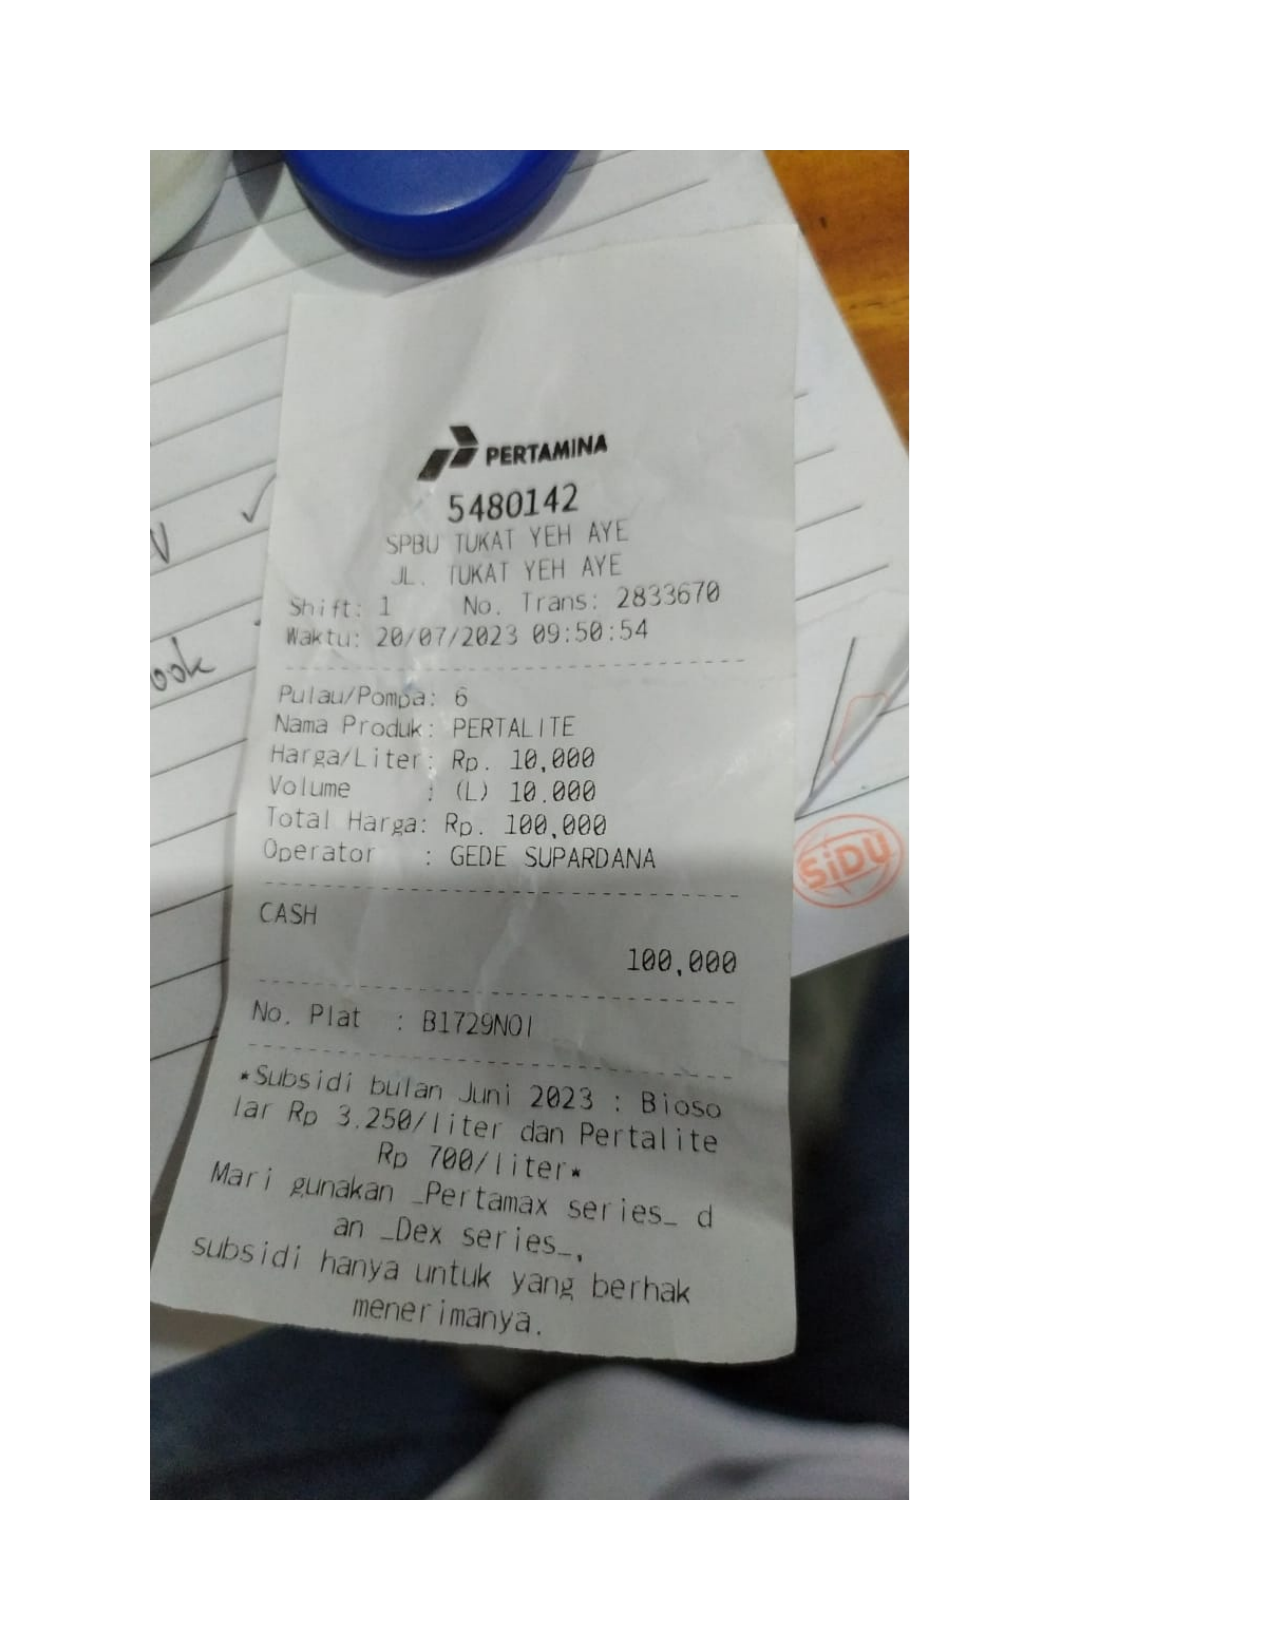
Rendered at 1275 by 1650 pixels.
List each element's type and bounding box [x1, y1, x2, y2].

picture [150, 150, 910, 1500]
